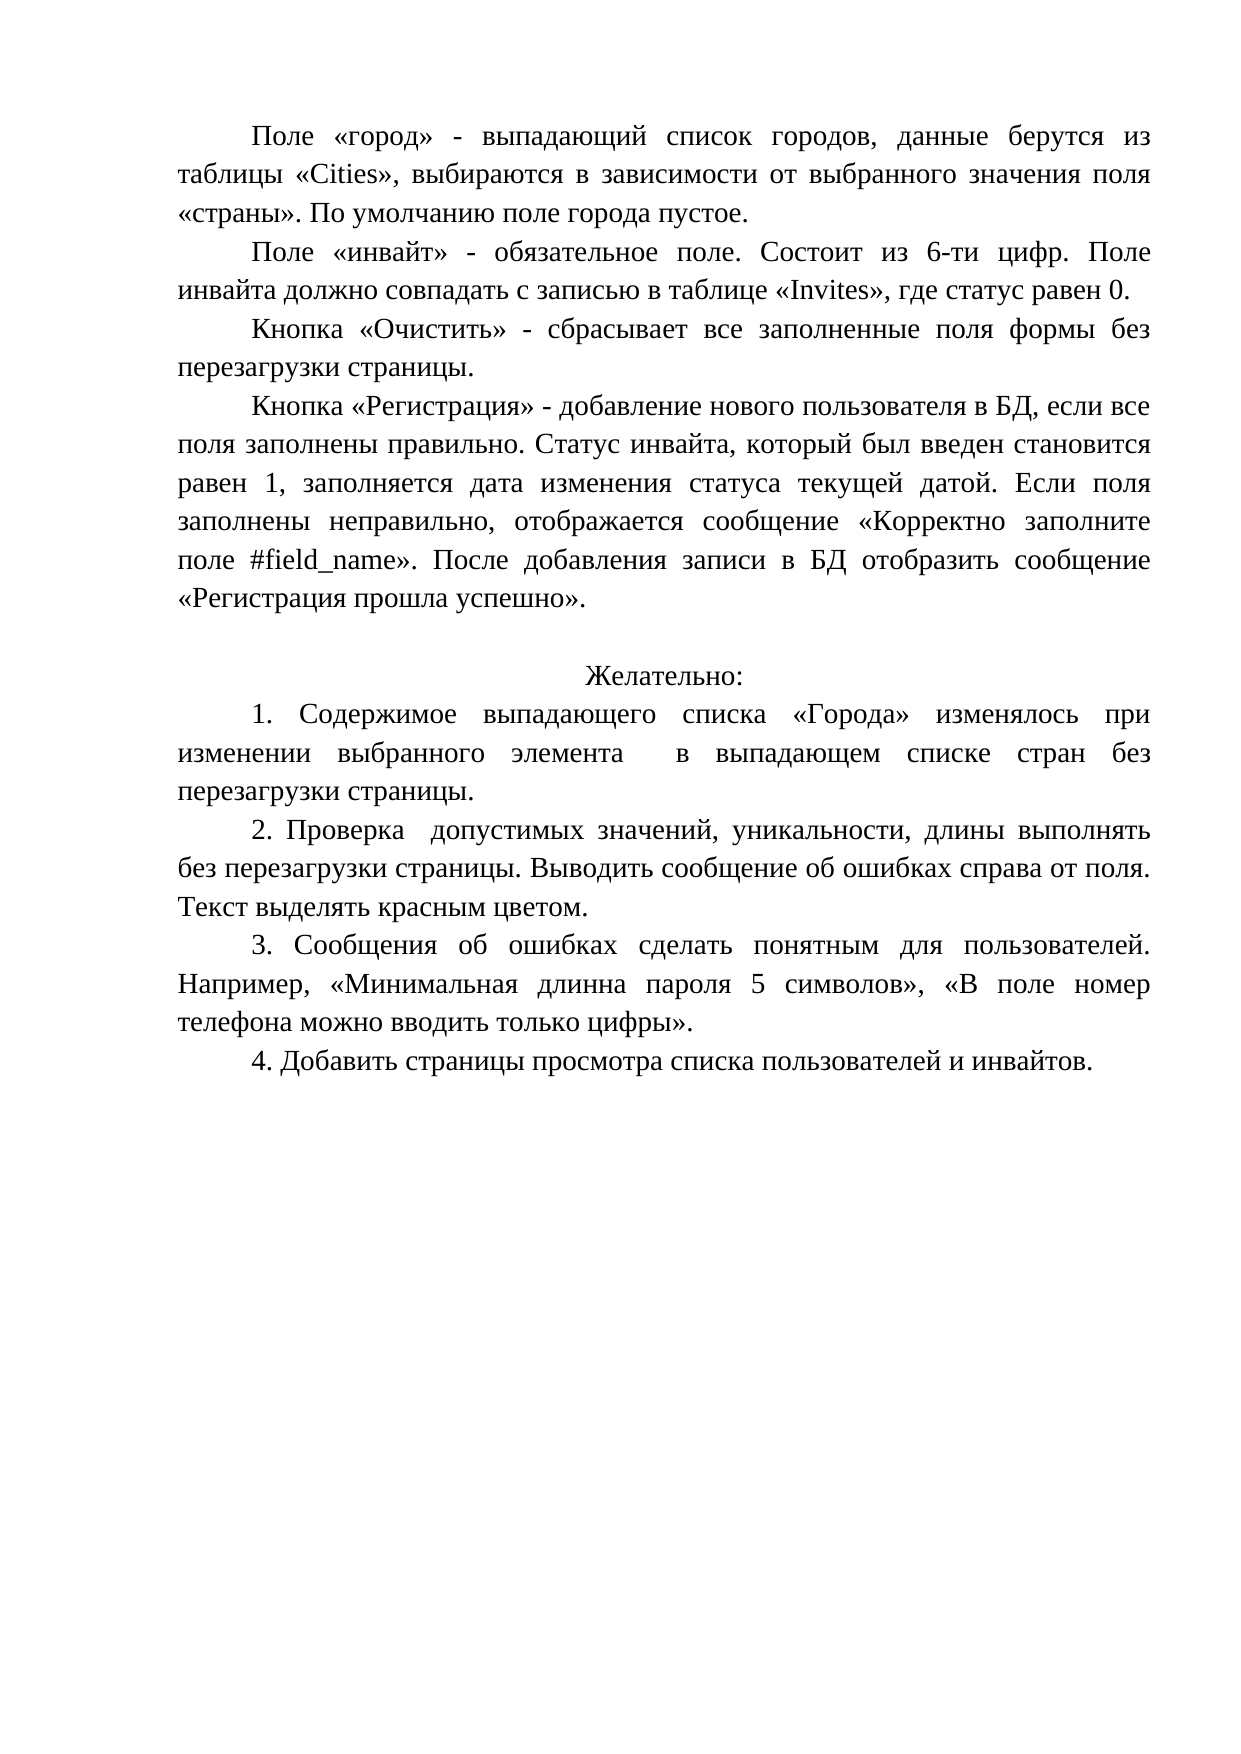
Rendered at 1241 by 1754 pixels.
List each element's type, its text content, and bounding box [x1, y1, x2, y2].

text 2. Проверка допустимых значений, уникальности, длины выполнять без перезагрузки страницы. Выводить сообщение об ошибках справа от поля. Текст выделять красным цветом. [177, 812, 1152, 922]
text Кнопка «Регистрация» - добавление нового пользователя в БД, если все поля заполнены правильно. Статус инвайта, который был введен становится равен 1, заполняется дата изменения статуса текущей датой. Если поля заполнены неправильно, отображается сообщение «Корректно заполните поле #field_name». После добавления записи в БД отобразить сообщение «Регистрация прошла успешно». [177, 388, 1152, 614]
text Поле «город» - выпадающий список городов, данные берутся из таблицы «Сities», выбираются в зависимости от выбранного значения поля «страны». По умолчанию поле города пустое. [177, 118, 1152, 229]
text Поле «инвайт» - обязательное поле. Состоит из 6-ти цифр. Поле инвайта должно совпадать с записью в таблице «Invites», где статус равен 0. [177, 234, 1152, 306]
text Желательно: [177, 658, 1152, 691]
text 1. Содержимое выпадающего списка «Города» изменялось при изменении выбранного элемента в выпадающем списке стран без перезагрузки страницы. [177, 696, 1152, 807]
text 4. Добавить страницы просмотра списка пользователей и инвайтов. [177, 1043, 1152, 1077]
text 3. Сообщения об ошибках сделать понятным для пользователей. Например, «Минимальная длинна пароля 5 символов», «В поле номер телефона можно вводить только цифры». [177, 927, 1152, 1038]
text Кнопка «Очистить» - сбрасывает все заполненные поля формы без перезагрузки страницы. [177, 311, 1152, 383]
